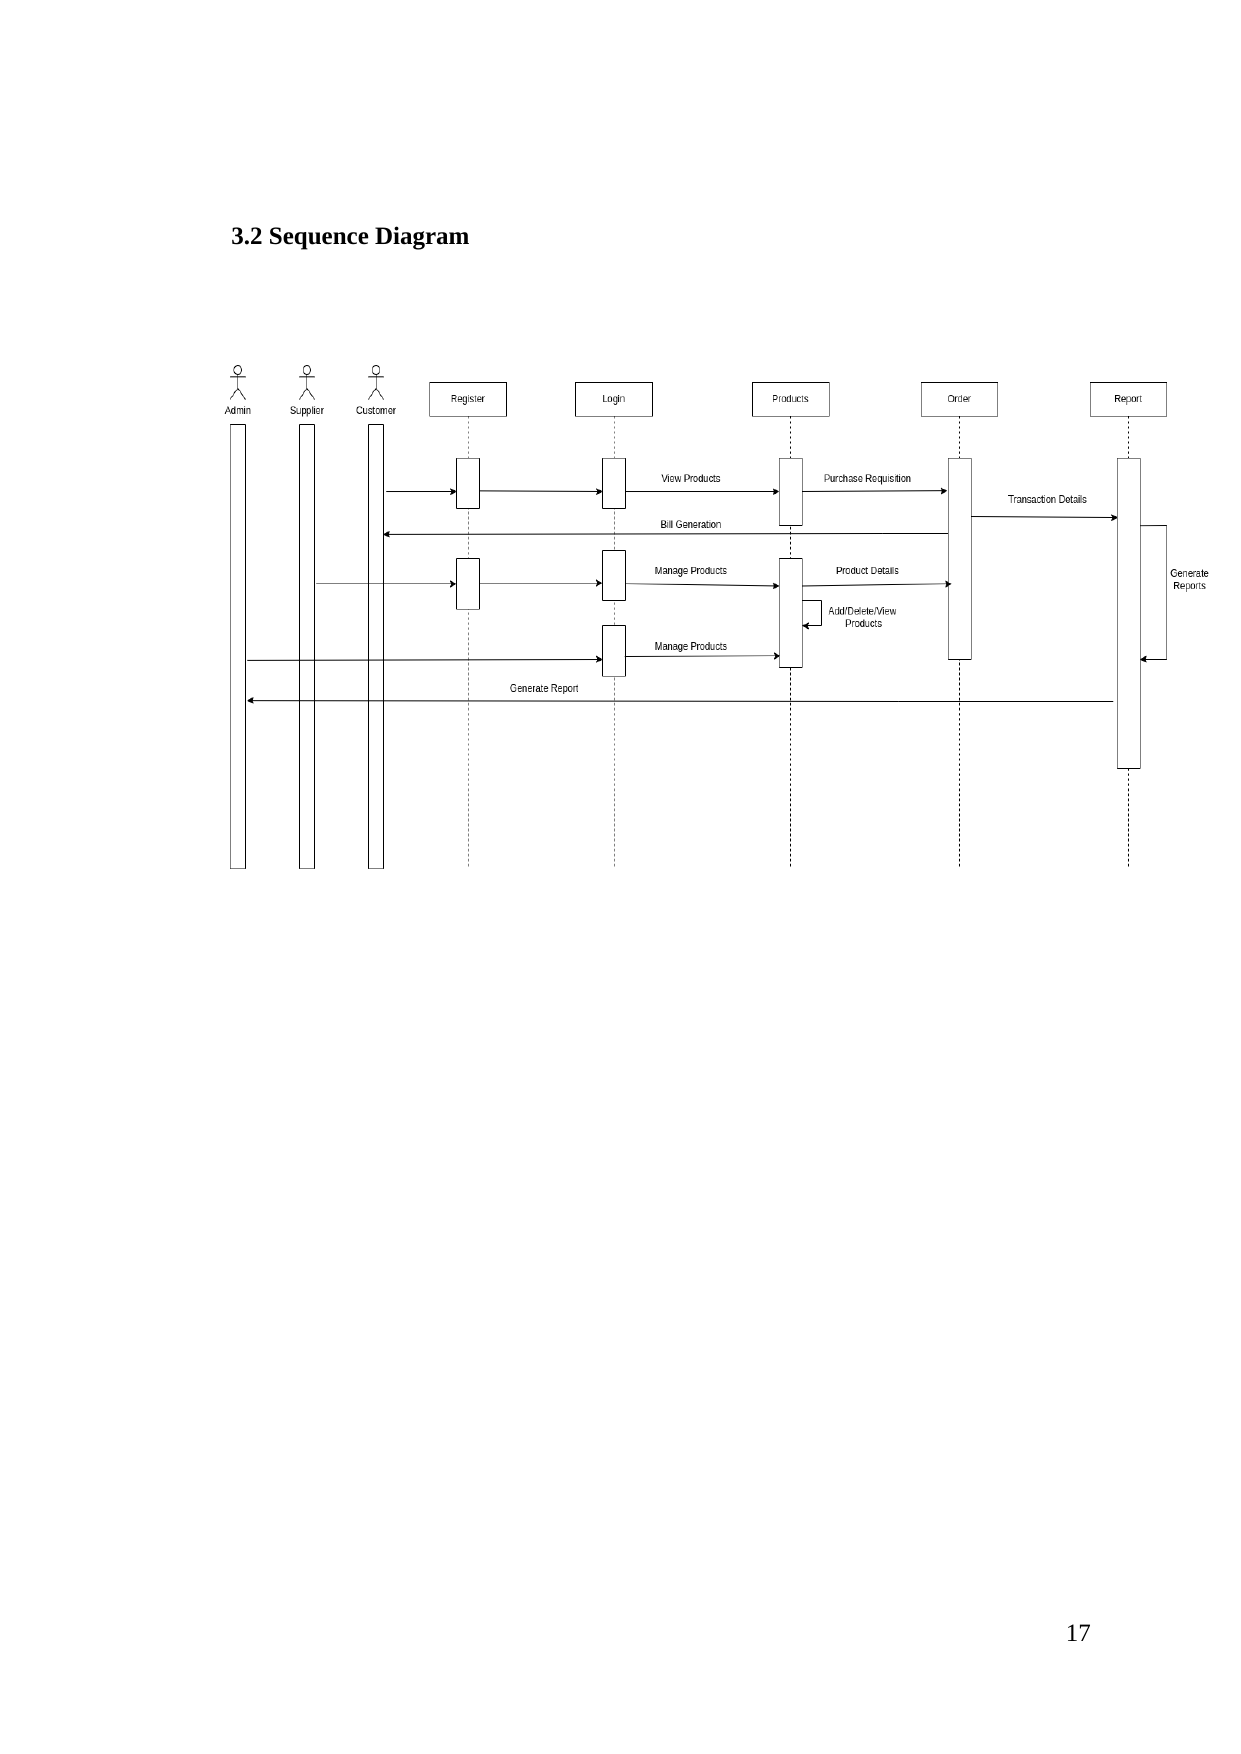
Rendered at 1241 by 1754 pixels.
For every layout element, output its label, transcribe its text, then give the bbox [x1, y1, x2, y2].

picture [224, 365, 1213, 869]
text 3.2 Sequence Diagram [150, 221, 1172, 250]
